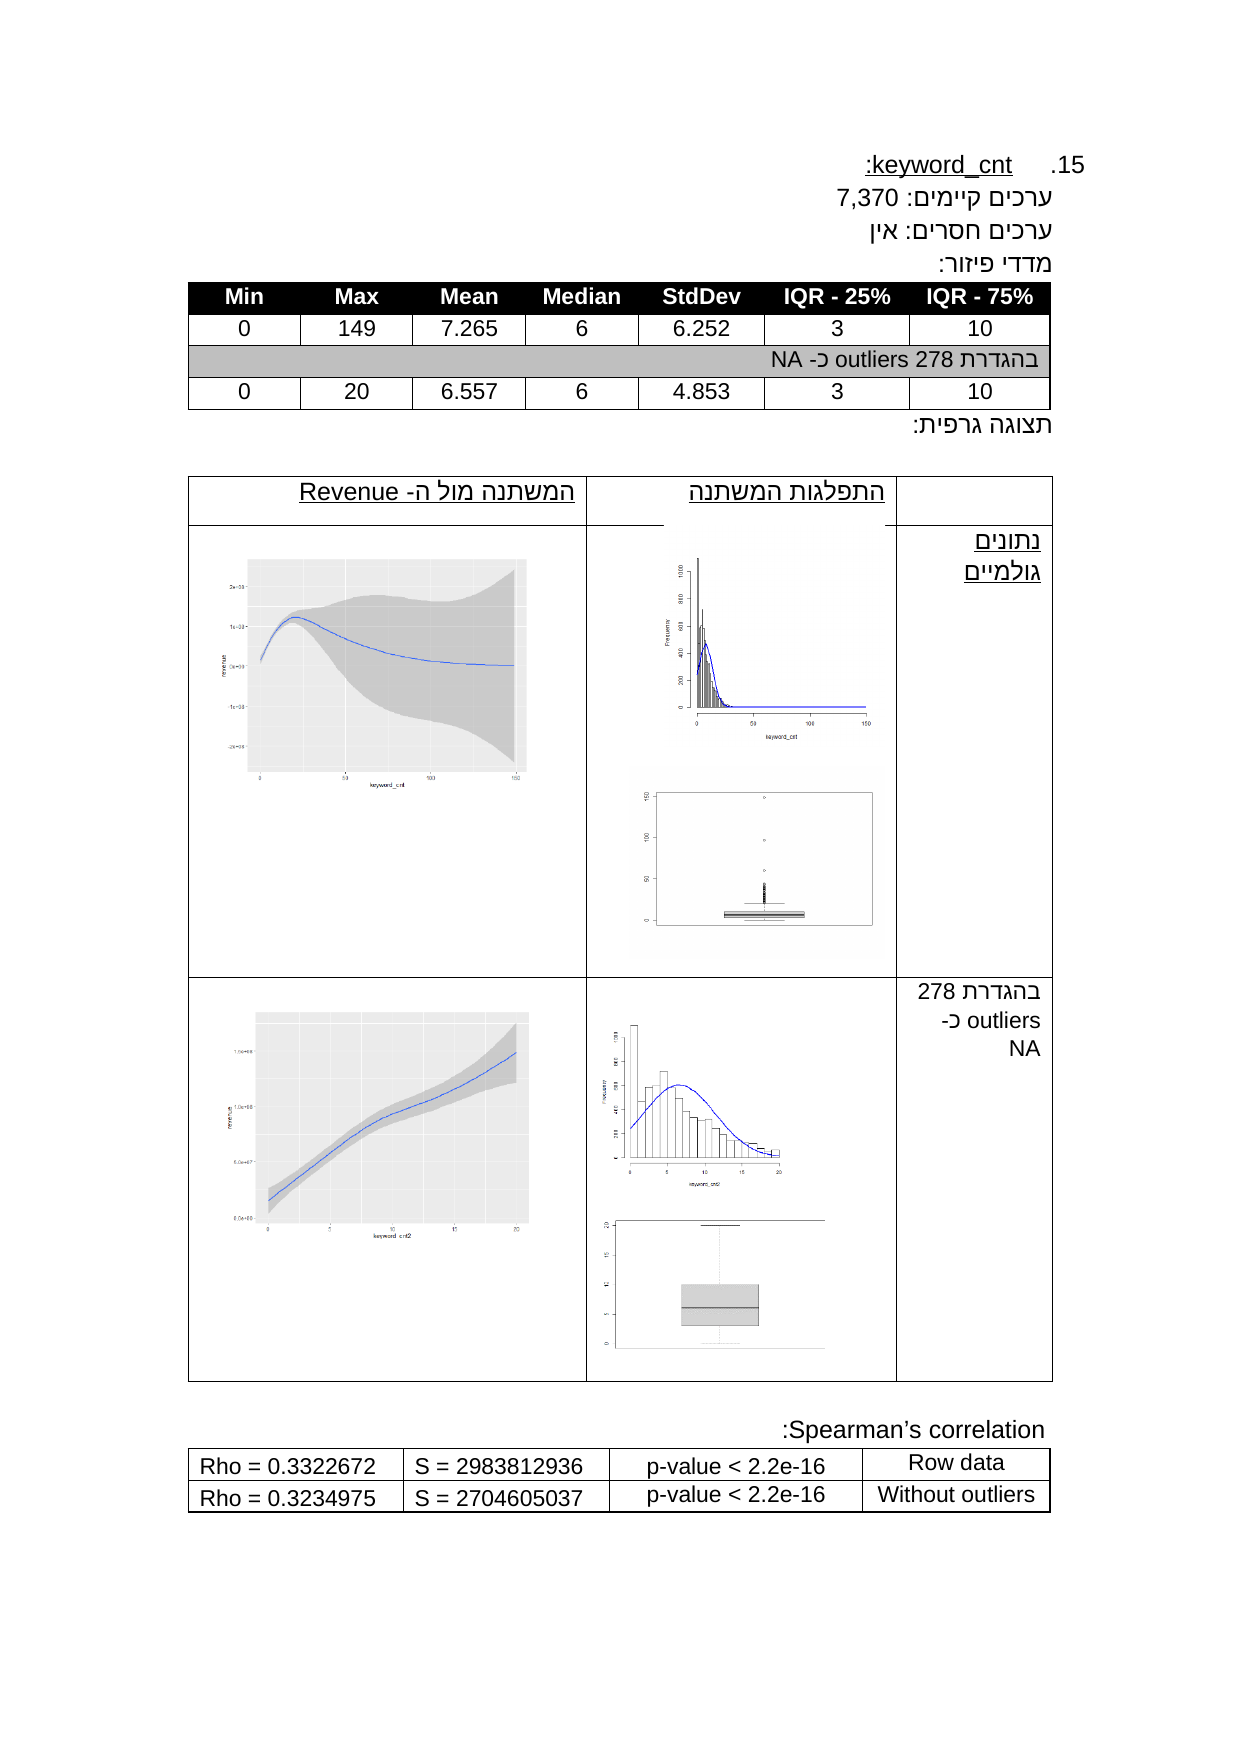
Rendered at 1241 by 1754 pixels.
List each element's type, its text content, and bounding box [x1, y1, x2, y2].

table_cell [587, 526, 896, 977]
table_cell 7.265 [413, 315, 525, 345]
table_cell 20 [301, 378, 412, 409]
picture [663, 525, 886, 747]
table_cell 6.252 [639, 315, 764, 345]
table_cell Without outliers [863, 1481, 1049, 1511]
table_header IQR - 25% [765, 283, 909, 314]
table_header Max [301, 283, 412, 314]
text מדדי פיזור: [187, 249, 1053, 278]
table_cell בהגדרת 278 outliers כ- NA [897, 978, 1052, 1381]
table_cell 4.853 [639, 378, 764, 409]
table_cell בהגדרת 278 outliers כ- NA [189, 346, 1049, 377]
table_header Median [526, 283, 638, 314]
table_header Min [189, 283, 300, 314]
table_cell 0 [189, 315, 300, 345]
table_header Mean [413, 283, 525, 314]
table_cell 0 [189, 378, 300, 409]
table_cell 10 [910, 315, 1049, 345]
table_header התפלגות המשתנה [587, 477, 896, 524]
table_cell [587, 978, 896, 1381]
table_cell 6 [526, 378, 638, 409]
table_cell נתונים גולמיים [897, 526, 1052, 977]
picture [589, 1194, 833, 1379]
table_cell 3 [765, 315, 909, 345]
table_header IQR - 75% [910, 283, 1049, 314]
picture [629, 766, 886, 959]
table_header המשתנה מול ה- Revenue [189, 477, 586, 524]
text ערכים חסרים: אין [187, 216, 1053, 245]
picture [601, 996, 795, 1190]
table_header [897, 477, 1052, 524]
text ערכים קיימים: 7,370 [187, 183, 1053, 212]
table_header Rho = 0.3322672 [189, 1449, 403, 1480]
table_header StdDev [639, 283, 764, 314]
table_cell 3 [765, 378, 909, 409]
picture [217, 556, 527, 788]
text Spearman’s correlation: [187, 1415, 1053, 1444]
table_cell [189, 978, 586, 1381]
table_cell 6 [526, 315, 638, 345]
table_cell S = 2704605037 [404, 1481, 609, 1511]
table_cell Rho = 0.3234975 [189, 1481, 403, 1511]
list keyword_cnt: [187, 150, 1050, 179]
table_header S = 2983812936 [404, 1449, 609, 1480]
table_cell 6.557 [413, 378, 525, 409]
picture [223, 1009, 530, 1238]
table_header Row data [863, 1449, 1049, 1480]
text תצוגה גרפית: [187, 410, 1053, 438]
table_cell 149 [301, 315, 412, 345]
table_cell p-value < 2.2e-16 [610, 1481, 862, 1511]
table_header p-value < 2.2e-16 [610, 1449, 862, 1480]
table_cell [189, 526, 586, 977]
table_cell 10 [910, 378, 1049, 409]
